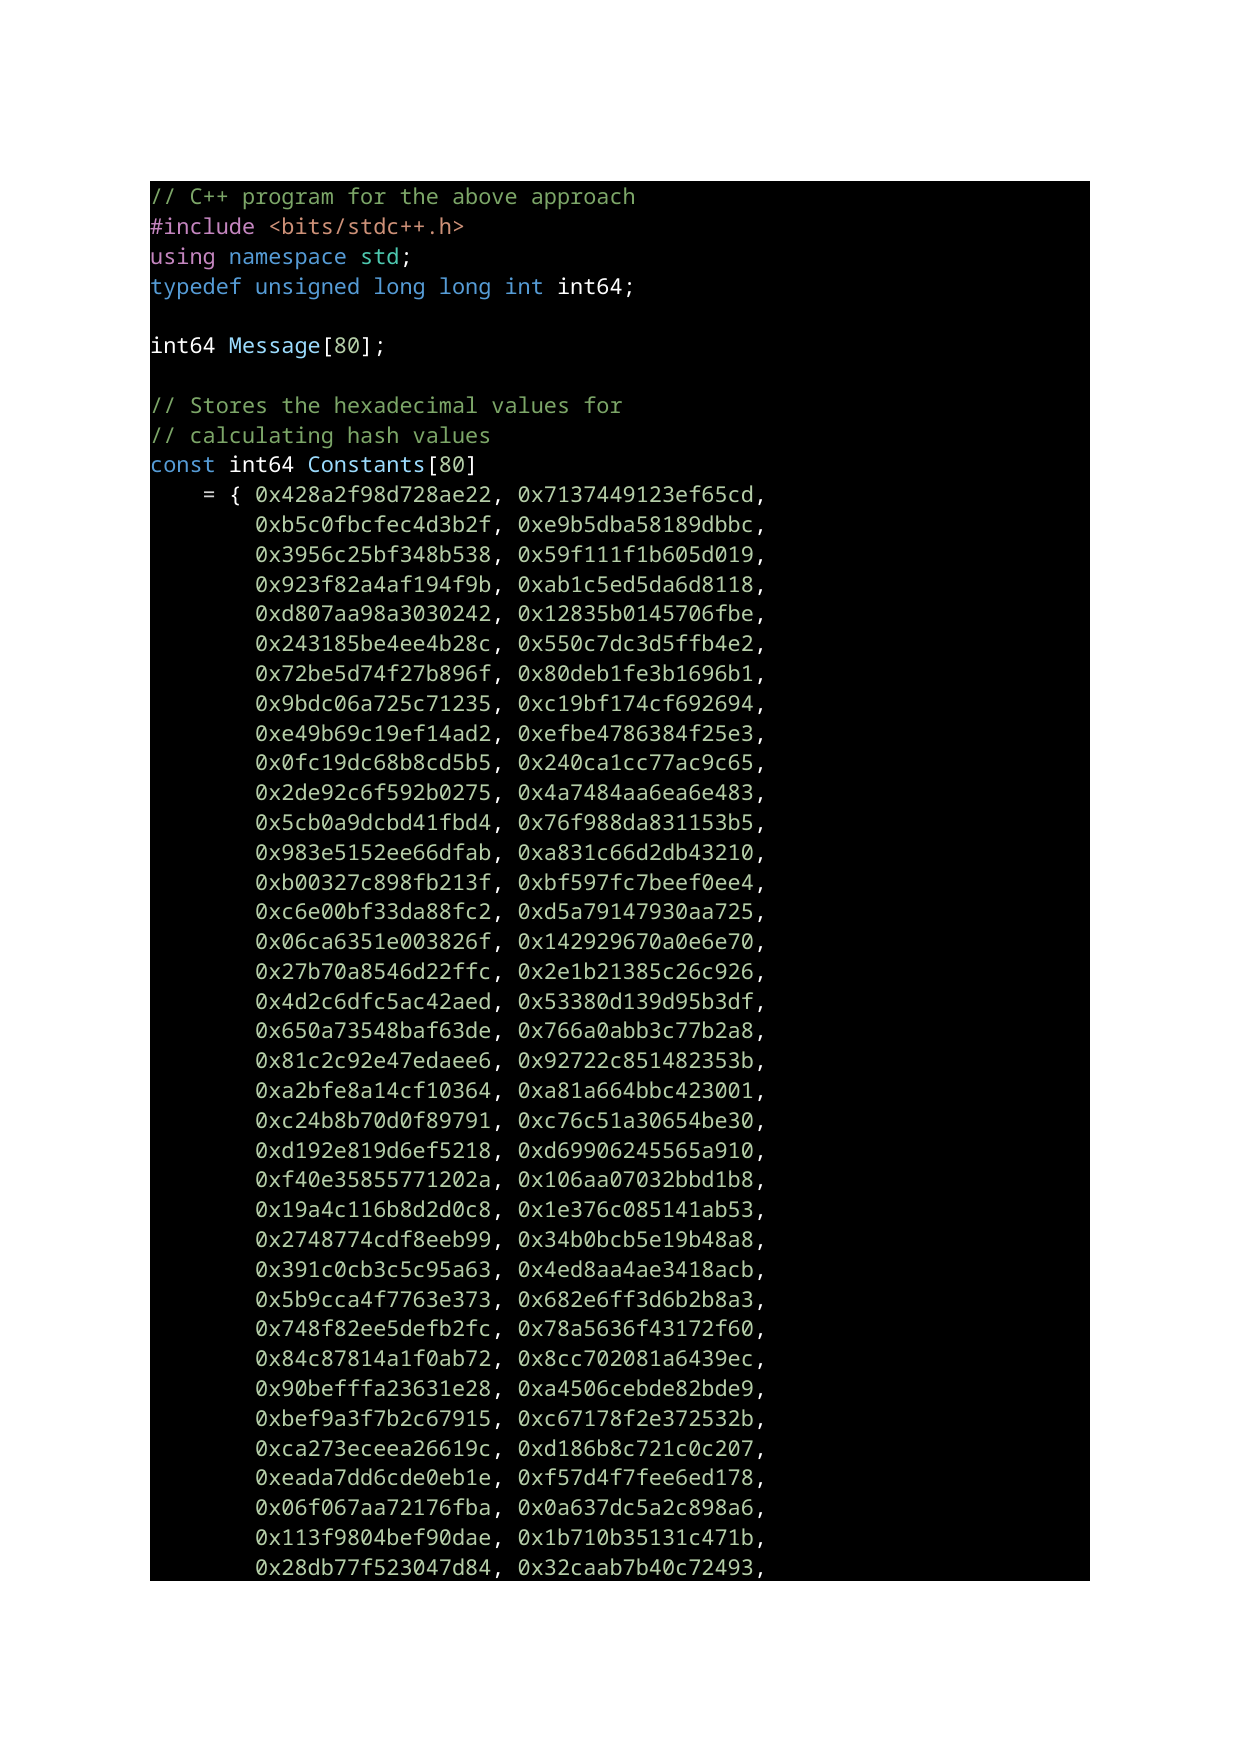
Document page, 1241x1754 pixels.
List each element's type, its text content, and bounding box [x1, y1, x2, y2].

text 0xb00327c898fb213f, 0xbf597fc7beef0ee4, [150, 866, 1090, 896]
text 0x90befffa23631e28, 0xa4506cebde82bde9, [150, 1373, 1090, 1403]
text 0x748f82ee5defb2fc, 0x78a5636f43172f60, [150, 1313, 1090, 1343]
text 0xbef9a3f7b2c67915, 0xc67178f2e372532b, [150, 1403, 1090, 1432]
text 0x2748774cdf8eeb99, 0x34b0bcb5e19b48a8, [150, 1224, 1090, 1254]
text 0x9bdc06a725c71235, 0xc19bf174cf692694, [150, 688, 1090, 717]
text 0x4d2c6dfc5ac42aed, 0x53380d139d95b3df, [150, 986, 1090, 1015]
text typedef unsigned long long int int64; [150, 271, 1090, 300]
text const int64 Constants[80] [150, 449, 1090, 479]
text // calculating hash values [150, 419, 1090, 449]
text 0x923f82a4af194f9b, 0xab1c5ed5da6d8118, [150, 568, 1090, 598]
text = { 0x428a2f98d728ae22, 0x7137449123ef65cd, [150, 479, 1090, 509]
text 0xe49b69c19ef14ad2, 0xefbe4786384f25e3, [150, 717, 1090, 747]
text 0x983e5152ee66dfab, 0xa831c66d2db43210, [150, 837, 1090, 866]
text 0xf40e35855771202a, 0x106aa07032bbd1b8, [150, 1164, 1090, 1194]
text 0x3956c25bf348b538, 0x59f111f1b605d019, [150, 539, 1090, 568]
text 0x06f067aa72176fba, 0x0a637dc5a2c898a6, [150, 1492, 1090, 1522]
text 0xa2bfe8a14cf10364, 0xa81a664bbc423001, [150, 1075, 1090, 1105]
text 0x19a4c116b8d2d0c8, 0x1e376c085141ab53, [150, 1194, 1090, 1224]
text 0xca273eceea26619c, 0xd186b8c721c0c207, [150, 1432, 1090, 1462]
text 0x28db77f523047d84, 0x32caab7b40c72493, [150, 1552, 1090, 1581]
text 0x84c87814a1f0ab72, 0x8cc702081a6439ec, [150, 1343, 1090, 1373]
text 0x81c2c92e47edaee6, 0x92722c851482353b, [150, 1045, 1090, 1075]
text 0xb5c0fbcfec4d3b2f, 0xe9b5dba58189dbbc, [150, 509, 1090, 539]
text 0x2de92c6f592b0275, 0x4a7484aa6ea6e483, [150, 777, 1090, 807]
text // Stores the hexadecimal values for [150, 390, 1090, 419]
text // C++ program for the above approach [150, 181, 1090, 211]
text #include <bits/stdc++.h> [150, 211, 1090, 241]
text 0x5cb0a9dcbd41fbd4, 0x76f988da831153b5, [150, 807, 1090, 837]
text 0x0fc19dc68b8cd5b5, 0x240ca1cc77ac9c65, [150, 747, 1090, 777]
text using namespace std; [150, 241, 1090, 271]
text int64 Message[80]; [150, 330, 1090, 360]
text 0x650a73548baf63de, 0x766a0abb3c77b2a8, [150, 1015, 1090, 1045]
text 0x06ca6351e003826f, 0x142929670a0e6e70, [150, 926, 1090, 956]
text 0x243185be4ee4b28c, 0x550c7dc3d5ffb4e2, [150, 628, 1090, 658]
text 0x5b9cca4f7763e373, 0x682e6ff3d6b2b8a3, [150, 1283, 1090, 1313]
text 0xd192e819d6ef5218, 0xd69906245565a910, [150, 1134, 1090, 1164]
text 0x391c0cb3c5c95a63, 0x4ed8aa4ae3418acb, [150, 1254, 1090, 1283]
text 0x113f9804bef90dae, 0x1b710b35131c471b, [150, 1522, 1090, 1552]
text 0xc6e00bf33da88fc2, 0xd5a79147930aa725, [150, 896, 1090, 926]
text 0xd807aa98a3030242, 0x12835b0145706fbe, [150, 598, 1090, 628]
text 0xc24b8b70d0f89791, 0xc76c51a30654be30, [150, 1105, 1090, 1134]
text 0x72be5d74f27b896f, 0x80deb1fe3b1696b1, [150, 658, 1090, 688]
text 0xeada7dd6cde0eb1e, 0xf57d4f7fee6ed178, [150, 1462, 1090, 1492]
text 0x27b70a8546d22ffc, 0x2e1b21385c26c926, [150, 956, 1090, 986]
